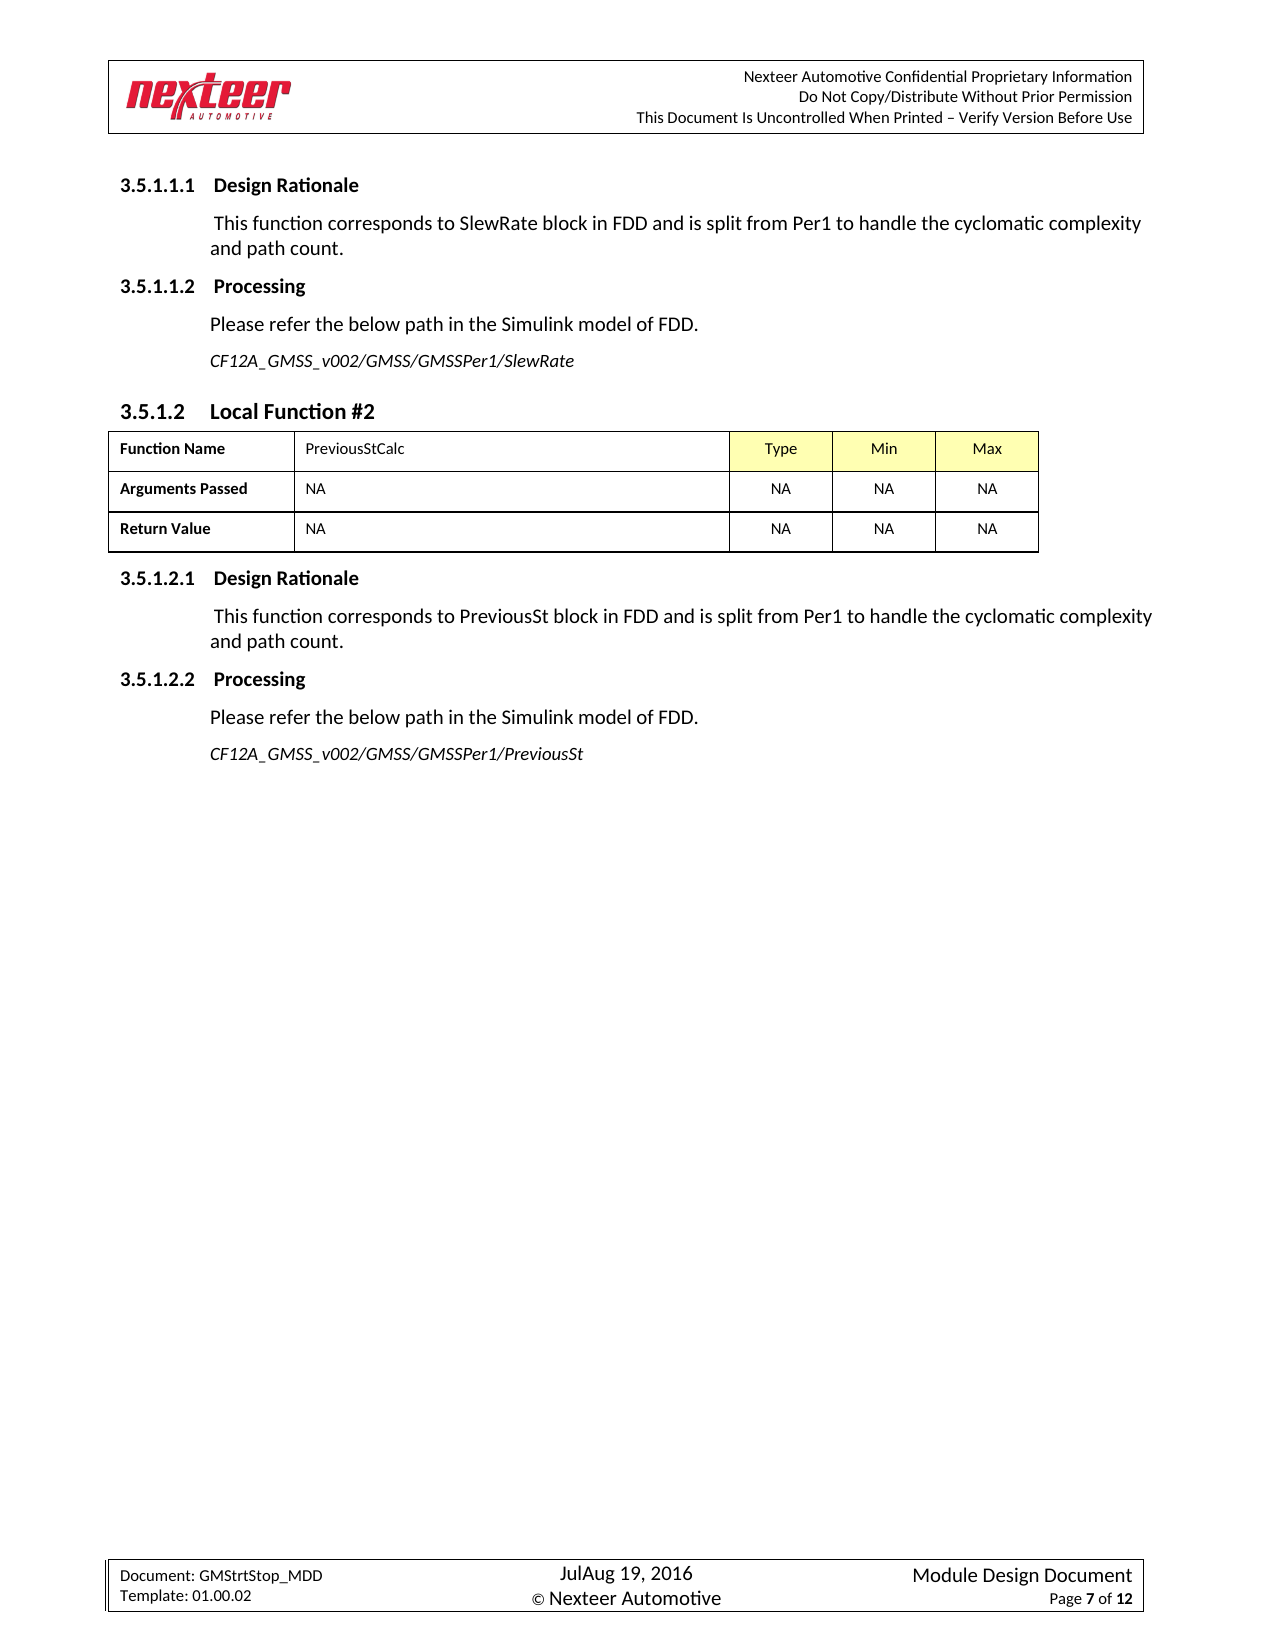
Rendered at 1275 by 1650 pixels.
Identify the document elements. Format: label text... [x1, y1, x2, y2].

table_header Function Name [109, 432, 294, 471]
subtitle This function corresponds to PreviousSt block in FDD and is split from Per1 to handle the cyclomatic complexity and path count. [210, 603, 1155, 654]
subtitle Design Rationale [120, 172, 1155, 197]
subtitle Design Rationale [120, 565, 1155, 590]
subtitle Processing [120, 666, 1155, 692]
subtitle This function corresponds to SlewRate block in FDD and is split from Per1 to handle the cyclomatic complexity and path count. [210, 210, 1155, 261]
table_header Type [730, 432, 832, 471]
table_cell NA [730, 513, 832, 551]
text CF12A_GMSS_v002/GMSS/GMSSPer1/SlewRate [178, 349, 1155, 372]
table_cell Return Value [109, 513, 294, 551]
table_cell Arguments Passed [109, 472, 294, 511]
table_header Max [936, 432, 1038, 471]
table_header PreviousStCalc [295, 432, 729, 471]
table_header Min [833, 432, 935, 471]
table_cell NA [295, 513, 729, 551]
table_cell NA [936, 513, 1038, 551]
table_cell NA [833, 472, 935, 511]
table_cell NA [936, 472, 1038, 511]
subtitle Local Function #2 [120, 397, 1155, 425]
picture [120, 61, 295, 133]
table_cell NA [730, 472, 832, 511]
text Please refer the below path in the Simulink model of FDD. [178, 311, 1155, 336]
table_cell NA [833, 513, 935, 551]
text CF12A_GMSS_v002/GMSS/GMSSPer1/PreviousSt [178, 742, 1155, 765]
subtitle Processing [120, 273, 1155, 298]
table_cell NA [295, 472, 729, 511]
text Please refer the below path in the Simulink model of FDD. [178, 704, 1155, 729]
